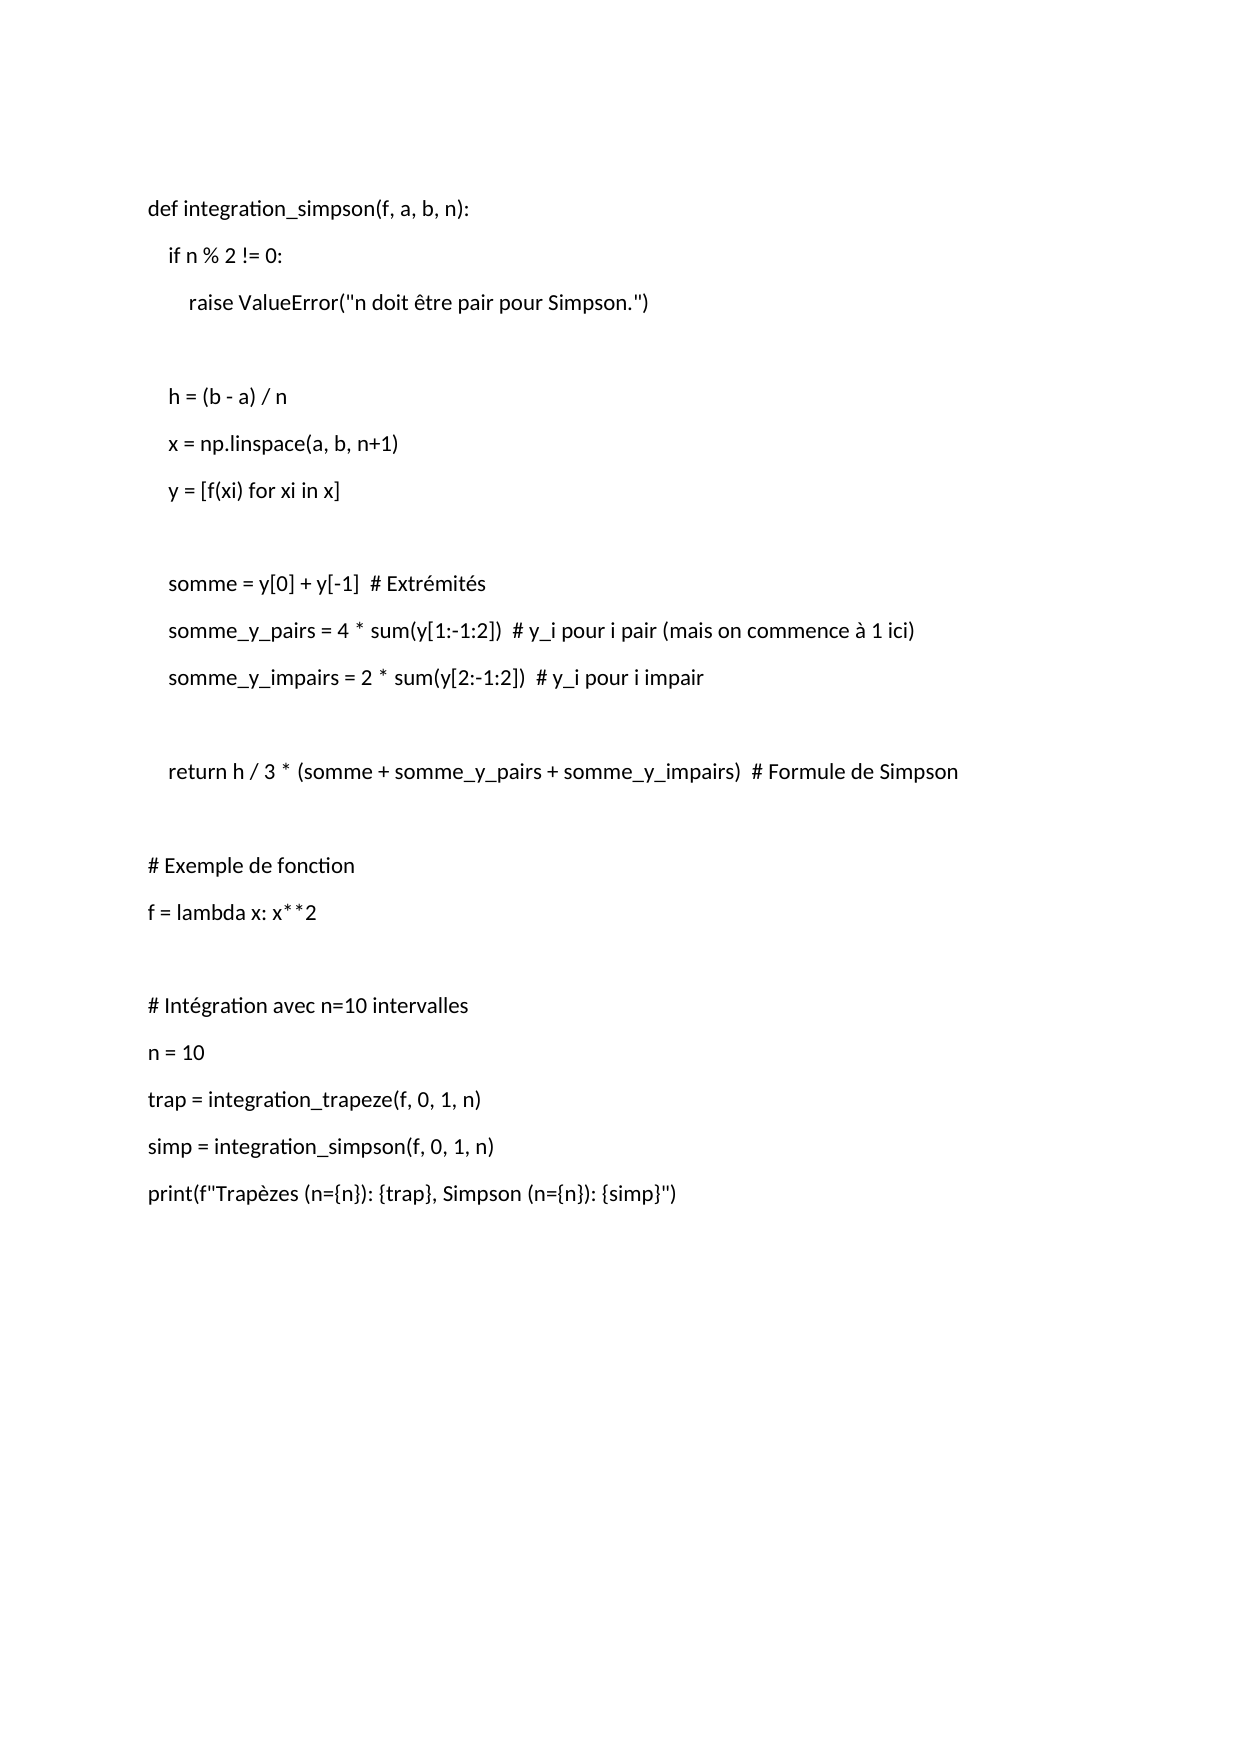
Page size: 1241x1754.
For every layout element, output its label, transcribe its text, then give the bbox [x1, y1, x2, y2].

text somme_y_pairs = 4 * sum(y[1:-1:2]) # y_i pour i pair (mais on commence à 1 ici) [148, 616, 1093, 644]
text # Intégration avec n=10 intervalles [148, 991, 1093, 1019]
text trap = integration_trapeze(f, 0, 1, n) [148, 1085, 1093, 1113]
text if n % 2 != 0: [148, 241, 1093, 269]
text x = np.linspace(a, b, n+1) [148, 429, 1093, 457]
text def integration_simpson(f, a, b, n): [148, 194, 1093, 222]
text y = [f(xi) for xi in x] [148, 476, 1093, 504]
text h = (b - a) / n [148, 382, 1093, 410]
text raise ValueError("n doit être pair pour Simpson.") [148, 288, 1093, 316]
text n = 10 [148, 1038, 1093, 1066]
text f = lambda x: x**2 [148, 898, 1093, 926]
text return h / 3 * (somme + somme_y_pairs + somme_y_impairs) # Formule de Simpson [148, 757, 1093, 785]
text somme = y[0] + y[-1] # Extrémités [148, 569, 1093, 597]
text somme_y_impairs = 2 * sum(y[2:-1:2]) # y_i pour i impair [148, 663, 1093, 691]
text print(f"Trapèzes (n={n}): {trap}, Simpson (n={n}): {simp}") [148, 1179, 1093, 1207]
text simp = integration_simpson(f, 0, 1, n) [148, 1132, 1093, 1160]
text # Exemple de fonction [148, 851, 1093, 879]
